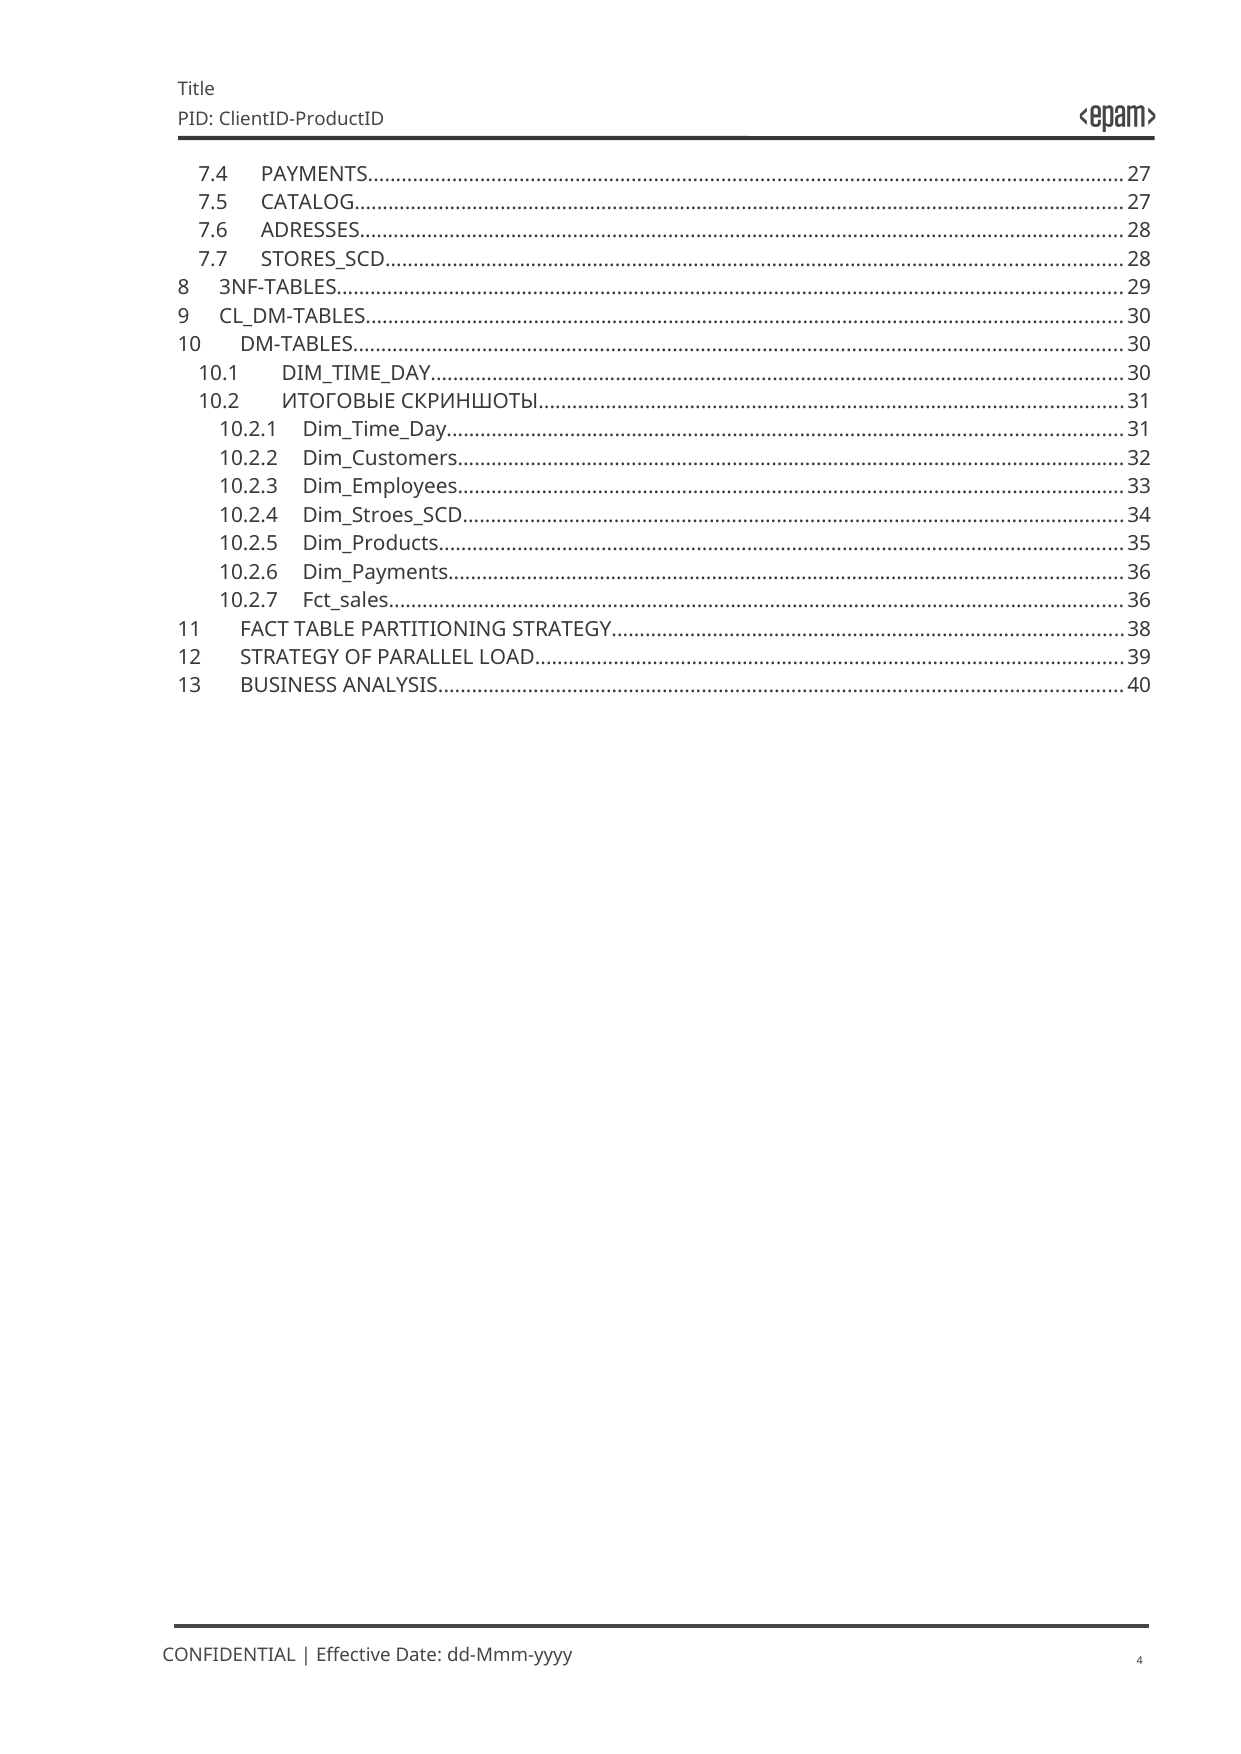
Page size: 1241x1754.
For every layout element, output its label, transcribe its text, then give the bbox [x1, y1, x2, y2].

text 8 3NF-tables 29 [177, 272, 1152, 301]
text 10 DM-tables 30 [177, 329, 1152, 358]
text 12 Strategy of Parallel Load 39 [177, 642, 1152, 671]
text 10.2 Итоговые скриншоты 31 [198, 386, 1152, 414]
text 10.2.2 Dim_Customers 32 [219, 443, 1152, 471]
text 7.7 Stores_SCD 28 [198, 244, 1152, 272]
text 10.2.7 Fct_sales 36 [219, 585, 1152, 614]
text 9 CL_DM-TABLES 30 [177, 301, 1152, 329]
text 13 Business analysis 40 [177, 671, 1152, 699]
text 10.2.5 Dim_Products 35 [219, 528, 1152, 557]
text 7.5 Catalog 27 [198, 187, 1152, 216]
text 10.1 Dim_Time_day 30 [198, 358, 1152, 386]
text 10.2.1 Dim_Time_Day 31 [219, 414, 1152, 443]
text 10.2.4 Dim_Stroes_SCD 34 [219, 500, 1152, 528]
text 11 Fact Table Partitioning Strategy 38 [177, 614, 1152, 642]
text 7.6 Adresses 28 [198, 216, 1152, 244]
text 10.2.3 Dim_Employees 33 [219, 471, 1152, 500]
text 7.4 Payments 27 [198, 159, 1152, 187]
text 10.2.6 Dim_Payments 36 [219, 557, 1152, 585]
